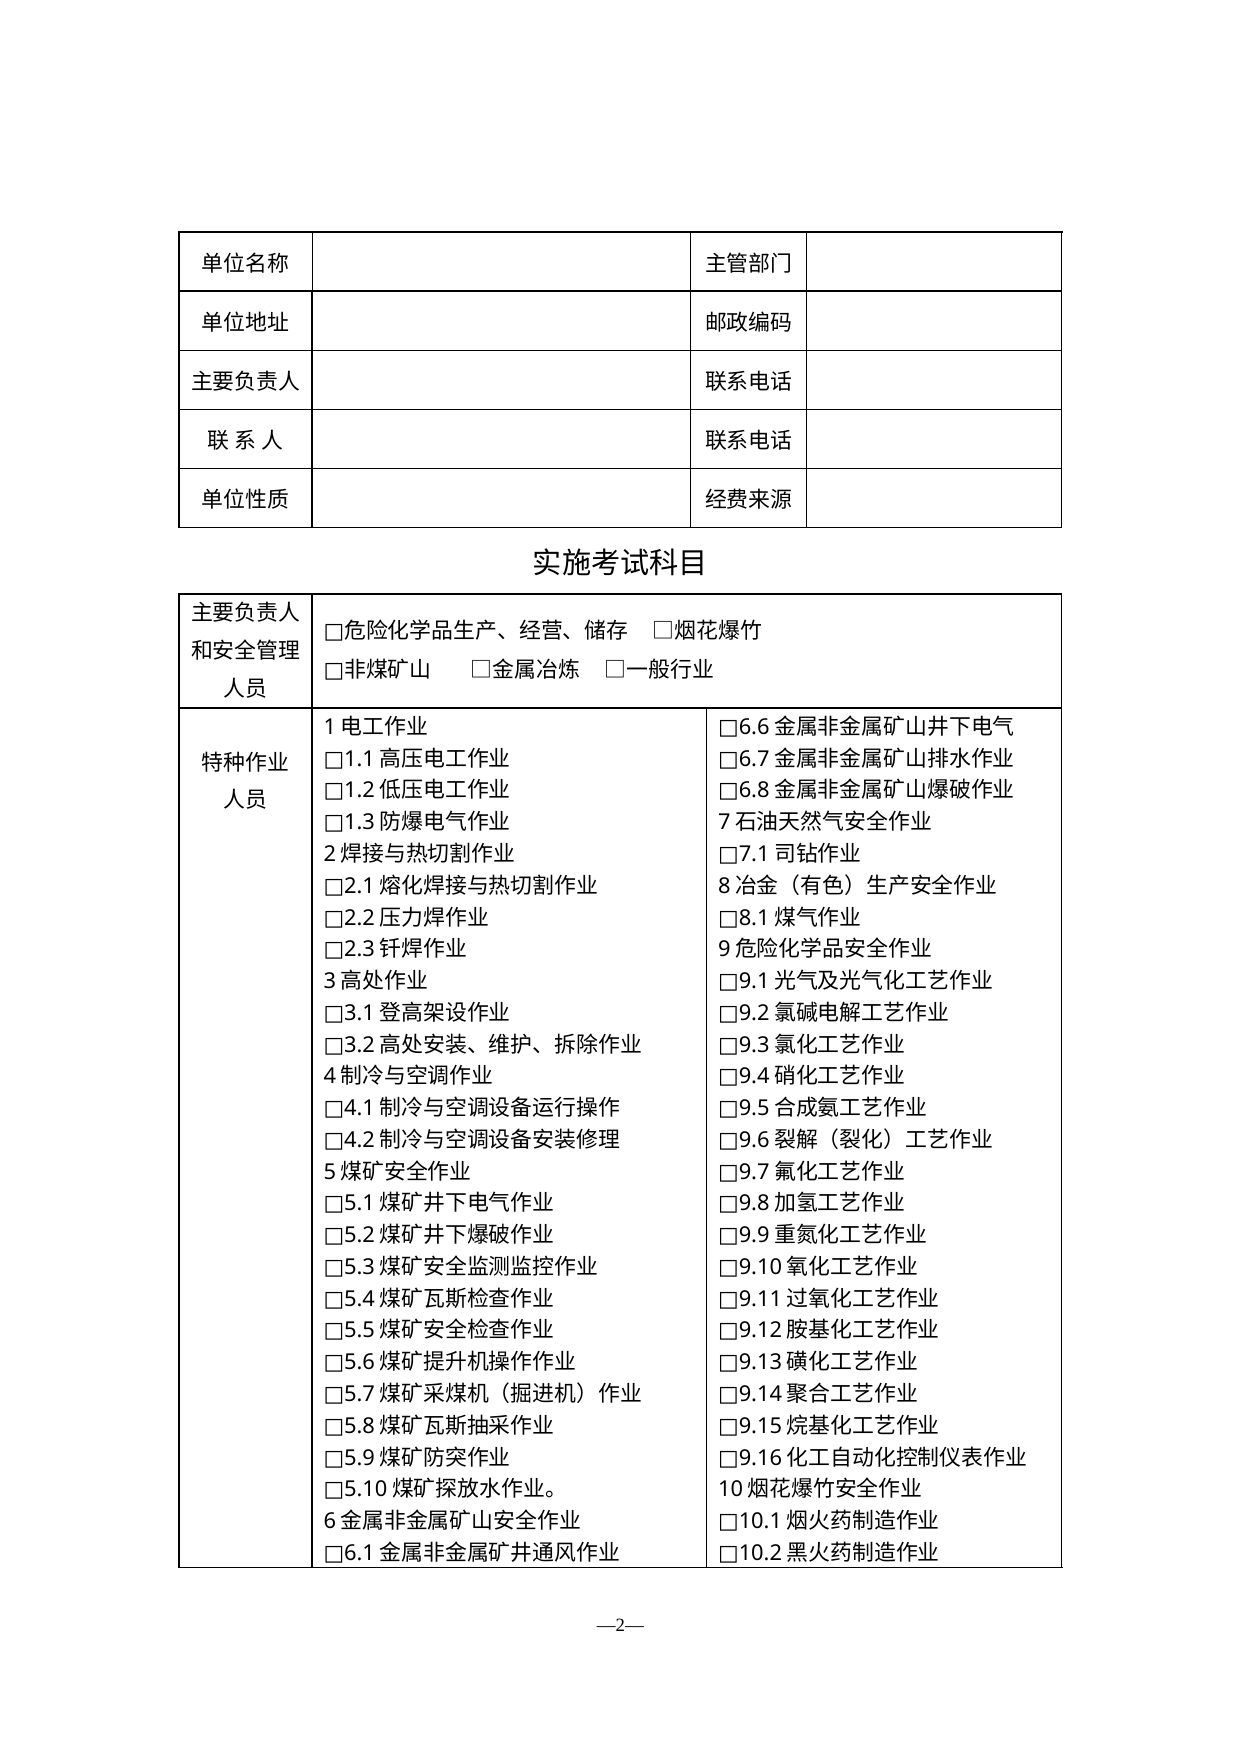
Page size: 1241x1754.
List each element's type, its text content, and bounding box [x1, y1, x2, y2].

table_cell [707, 709, 1061, 1567]
table_header [807, 233, 1061, 290]
table_cell 邮政编码 [691, 292, 806, 349]
table_cell 主要负责人和安全管理人员 [180, 595, 311, 707]
table_cell [313, 469, 690, 527]
table_cell 实施考试科目 [179, 528, 1062, 593]
table_header 单位名称 [180, 233, 312, 290]
table_cell [807, 351, 1061, 408]
table_cell 联系电话 [691, 410, 806, 468]
table_cell [807, 410, 1061, 468]
table_cell [313, 351, 690, 408]
table_cell [313, 292, 690, 349]
table_cell 特种作业 人员 [180, 709, 311, 1567]
table_cell 联系电话 [691, 351, 806, 408]
table_cell [807, 292, 1061, 349]
table_header 主管部门 [691, 233, 806, 290]
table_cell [313, 709, 706, 1567]
table_cell 经费来源 [691, 469, 806, 527]
table_cell 联 系 人 [180, 410, 311, 468]
table_header [313, 233, 690, 290]
table_cell 单位地址 [180, 292, 311, 349]
table_cell 单位性质 [180, 469, 311, 527]
table_cell [807, 469, 1061, 527]
table_cell 主要负责人 [180, 351, 311, 408]
table_cell □危险化学品生产、经营、储存 □烟花爆竹 □非煤矿山 □金属冶炼 □一般行业 [313, 595, 1061, 707]
table_cell [313, 410, 690, 468]
